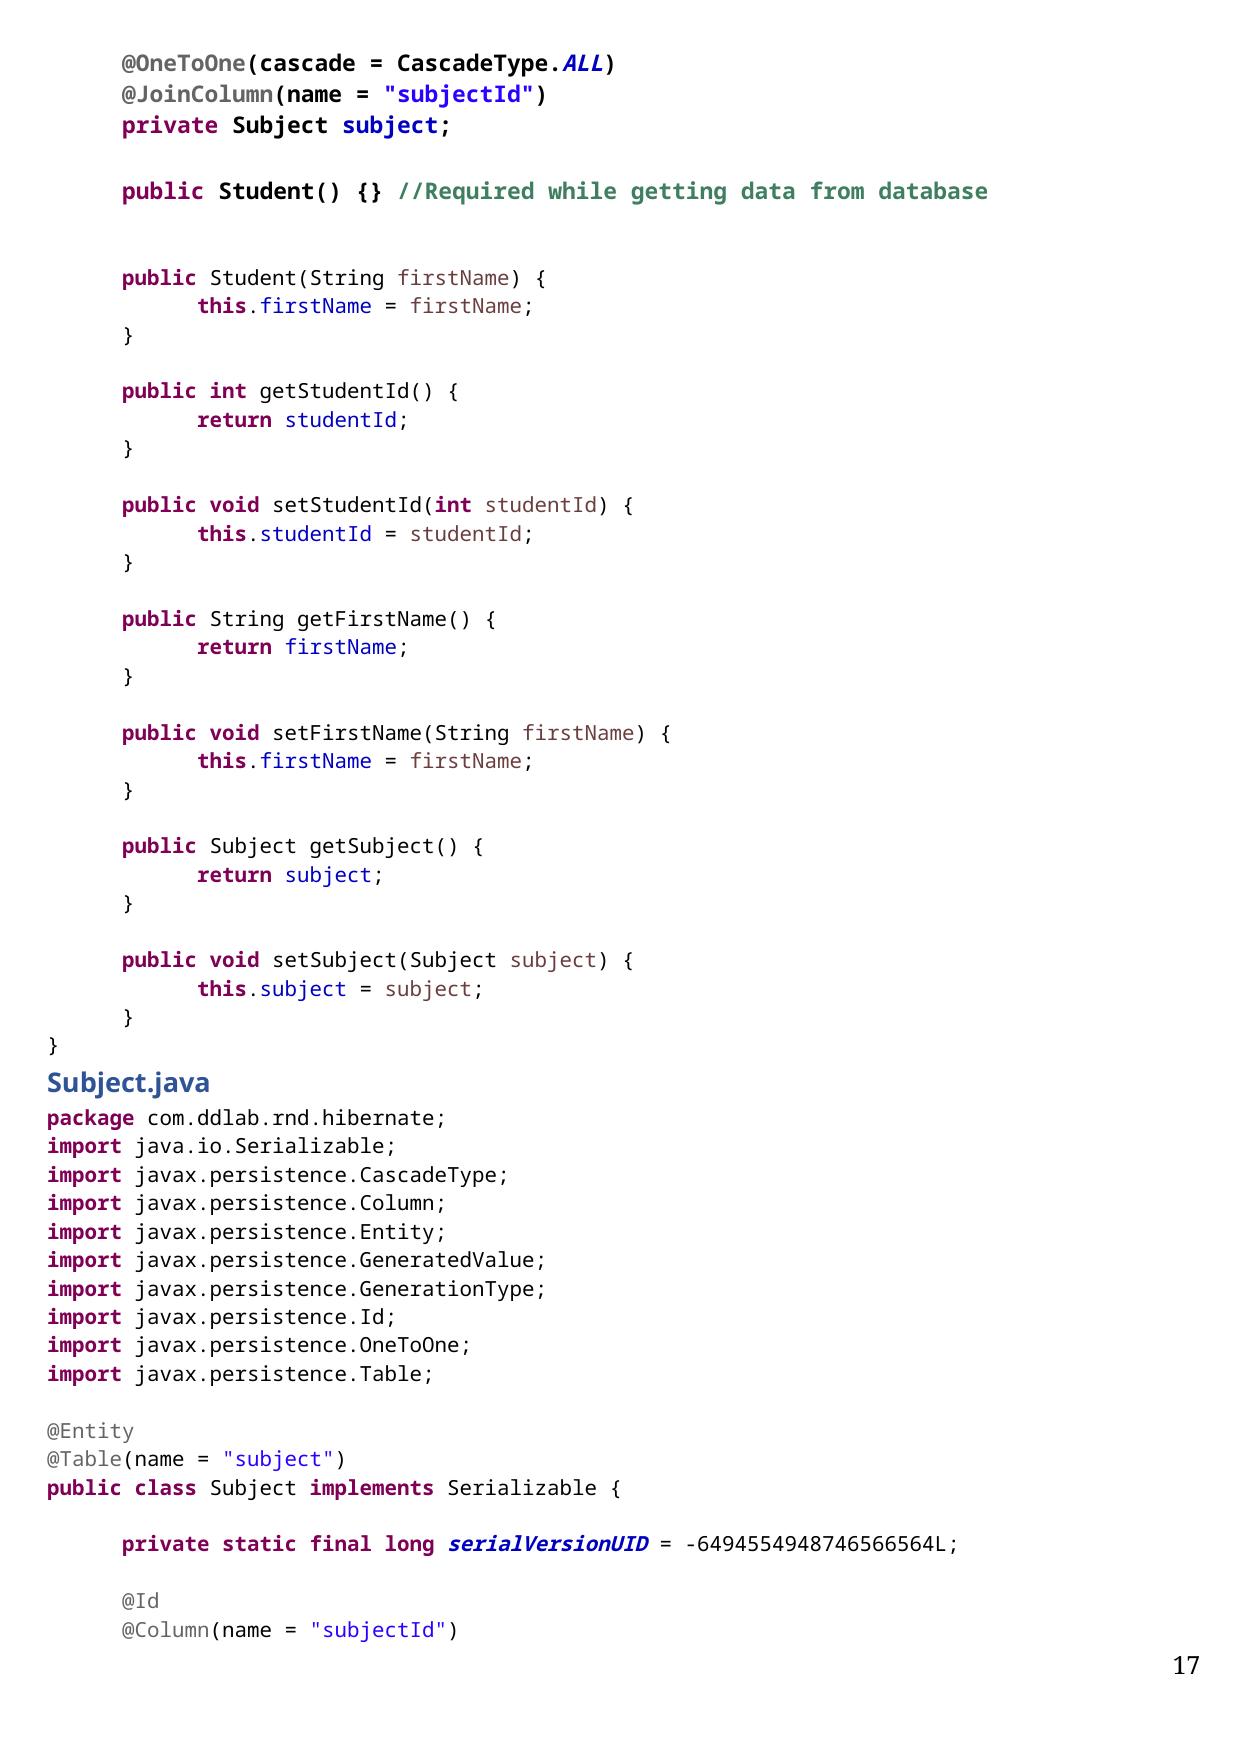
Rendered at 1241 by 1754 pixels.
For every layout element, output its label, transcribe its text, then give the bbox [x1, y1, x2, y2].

text public void setFirstName(String firstName) { [47, 718, 1200, 746]
text return subject; [47, 860, 1200, 888]
text private static final long serialVersionUID = -6494554948746566564L; [47, 1529, 1200, 1558]
text } [47, 1002, 1200, 1031]
text } [47, 661, 1200, 689]
text import javax.persistence.GenerationType; [47, 1274, 1200, 1302]
text } [47, 433, 1200, 462]
text public int getStudentId() { [47, 377, 1200, 405]
text public class Subject implements Serializable { [47, 1473, 1200, 1501]
text public void setSubject(Subject subject) { [47, 945, 1200, 974]
text private Subject subject; [47, 109, 1200, 141]
text import javax.persistence.CascadeType; [47, 1160, 1200, 1188]
text import javax.persistence.Column; [47, 1188, 1200, 1217]
text import javax.persistence.Id; [47, 1302, 1200, 1331]
text } [47, 888, 1200, 917]
text return studentId; [47, 405, 1200, 433]
text import javax.persistence.GeneratedValue; [47, 1245, 1200, 1274]
text public Student() {} //Required while getting data from database [47, 175, 1200, 206]
text import javax.persistence.Table; [47, 1359, 1200, 1387]
text @Id [47, 1586, 1200, 1615]
text @Column(name = "subjectId") [47, 1615, 1200, 1643]
text import java.io.Serializable; [47, 1131, 1200, 1160]
text public void setStudentId(int studentId) { [47, 490, 1200, 519]
text @Table(name = "subject") [47, 1444, 1200, 1473]
text } [47, 547, 1200, 576]
text public String getFirstName() { [47, 604, 1200, 632]
text this.studentId = studentId; [47, 519, 1200, 547]
text } [47, 775, 1200, 803]
text public Subject getSubject() { [47, 832, 1200, 860]
text } [47, 320, 1200, 348]
text @Entity [47, 1416, 1200, 1444]
text this.firstName = firstName; [47, 746, 1200, 775]
text this.firstName = firstName; [47, 291, 1200, 320]
text package com.ddlab.rnd.hibernate; [47, 1103, 1200, 1131]
text @JoinColumn(name = "subjectId") [47, 78, 1200, 109]
text @OneToOne(cascade = CascadeType.ALL) [47, 47, 1200, 78]
text public Student(String firstName) { [47, 263, 1200, 291]
text } [47, 1031, 1200, 1059]
text import javax.persistence.Entity; [47, 1217, 1200, 1245]
text return firstName; [47, 632, 1200, 661]
subtitle Subject.java [47, 1063, 1200, 1100]
text this.subject = subject; [47, 974, 1200, 1002]
text import javax.persistence.OneToOne; [47, 1331, 1200, 1359]
